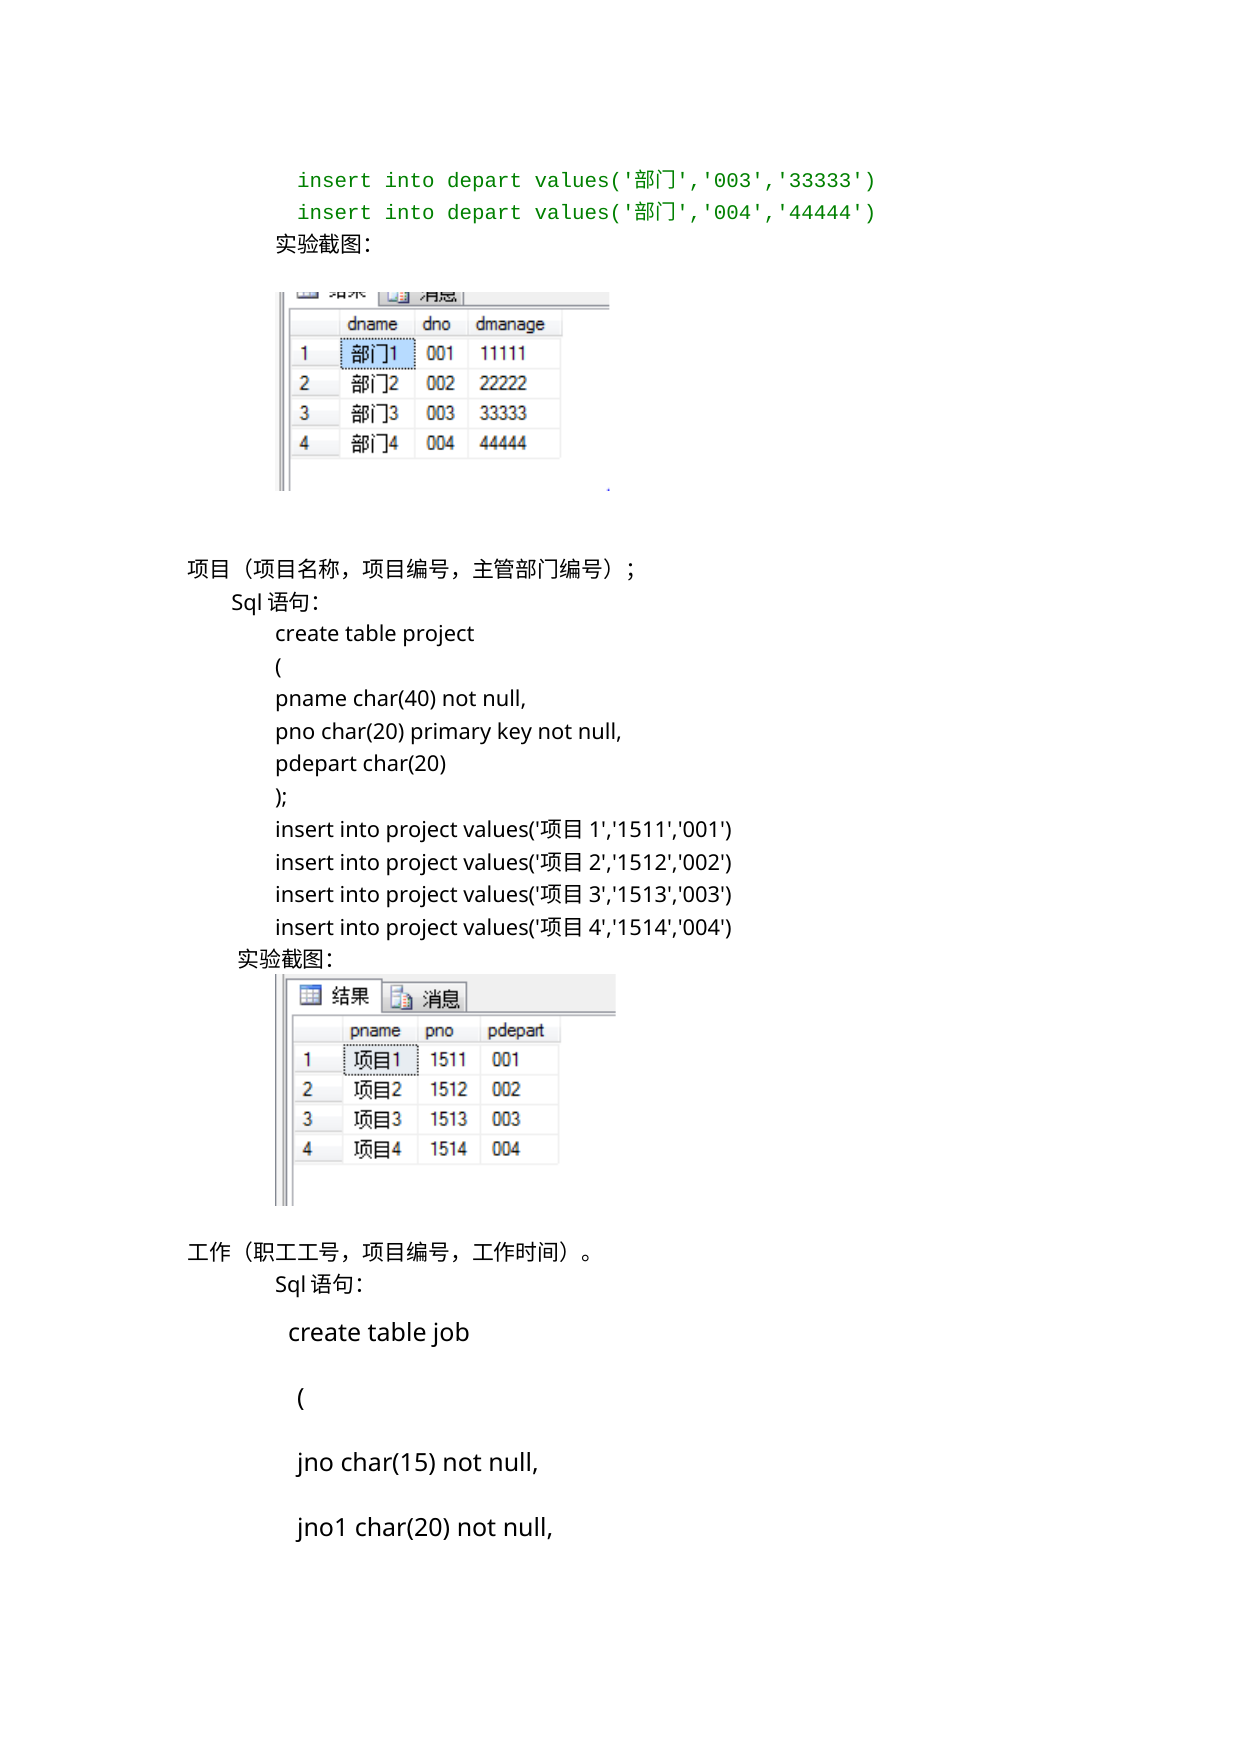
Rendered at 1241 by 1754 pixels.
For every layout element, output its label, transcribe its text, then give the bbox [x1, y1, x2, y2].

text 实验截图： [187, 942, 1053, 974]
text 工作（职工工号，项目编号，工作时间）。 [187, 1234, 1053, 1267]
text ); [275, 779, 1053, 812]
text create table job [187, 1299, 1053, 1364]
text pname char(40) not null, [275, 682, 1053, 714]
text insert into depart values('部门','004','44444') [253, 194, 1053, 227]
text pno char(20) primary key not null, [275, 714, 1053, 747]
text insert into project values('项目2','1512','002') [275, 844, 1053, 877]
text insert into depart values('部门','003','33333') [297, 162, 1053, 194]
text Sql语句： [187, 1267, 1053, 1299]
text 项目（项目名称，项目编号，主管部门编号）； [187, 552, 1053, 584]
text insert into project values('项目3','1513','003') [275, 877, 1053, 909]
text insert into project values('项目4','1514','004') [275, 909, 1053, 942]
text jno char(15) not null, [297, 1429, 1053, 1494]
text ( [297, 1364, 1053, 1429]
text ( [231, 649, 1053, 682]
text create table project [187, 617, 1053, 649]
text jno1 char(20) not null, [297, 1494, 1053, 1559]
picture [275, 292, 610, 491]
text Sql语句： [187, 584, 1053, 617]
text pdepart char(20) [275, 747, 1053, 779]
text insert into project values('项目1','1511','001') [275, 812, 1053, 844]
picture [275, 974, 616, 1206]
text 实验截图： [187, 227, 1053, 259]
